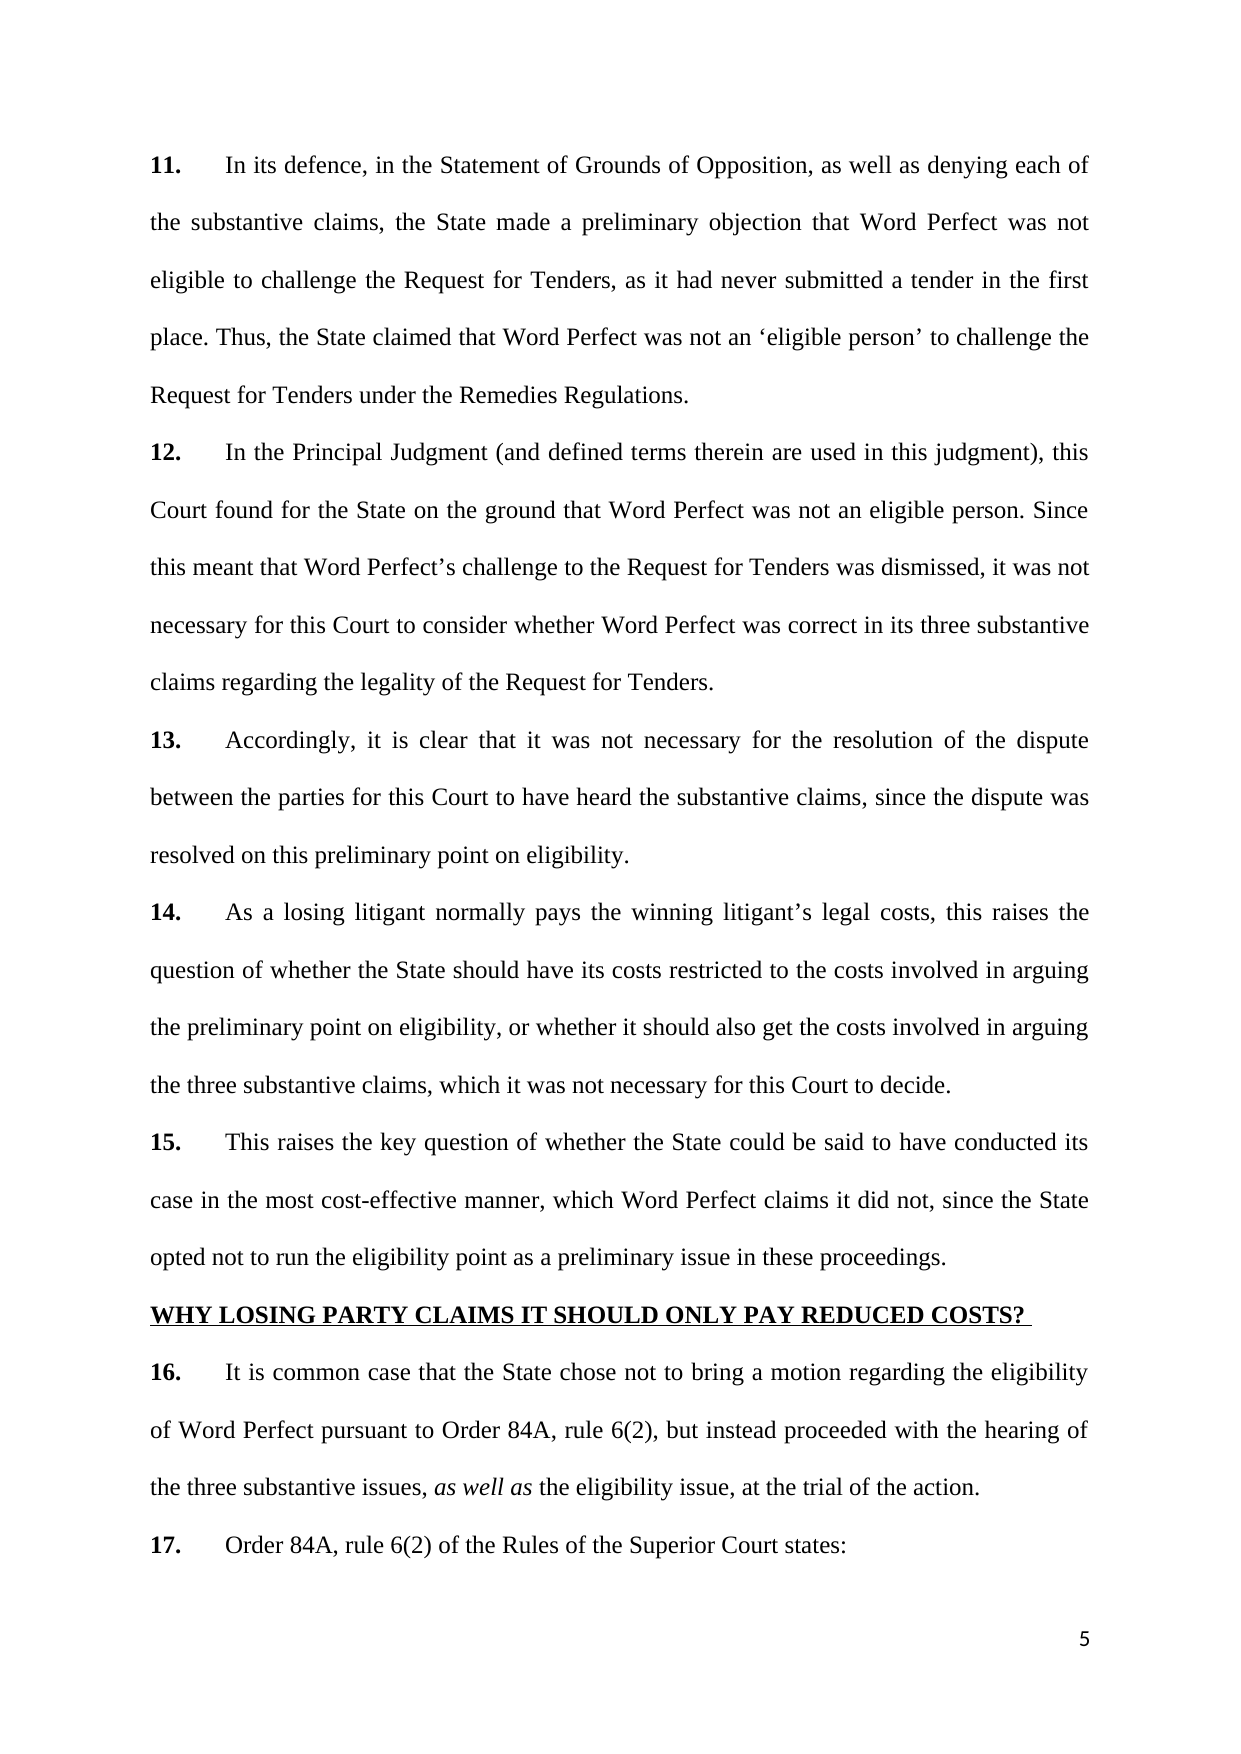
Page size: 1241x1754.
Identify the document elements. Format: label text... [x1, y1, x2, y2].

list This raises the key question of whether the State could be said to have conducted its case in the most cost-effective manner, which Word Perfect claims it did not, since the State opted not to run the eligibility point as a preliminary issue in these proceedings. [150, 1127, 1090, 1271]
list As a losing litigant normally pays the winning litigant’s legal costs, this raises the question of whether the State should have its costs restricted to the costs involved in arguing the preliminary point on eligibility, or whether it should also get the costs involved in arguing the three substantive claims, which it was not necessary for this Court to decide. [150, 897, 1090, 1099]
list Accordingly, it is clear that it was not necessary for the resolution of the dispute between the parties for this Court to have heard the substantive claims, since the dispute was resolved on this preliminary point on eligibility. [150, 725, 1090, 869]
list WHY LOSING PARTY CLAIMS IT SHOULD ONLY PAY REDUCED COSTS? [150, 1300, 1090, 1329]
list Order 84A, rule 6(2) of the Rules of the Superior Court states: [150, 1530, 1090, 1559]
list In the Principal Judgment (and defined terms therein are used in this judgment), this Court found for the State on the ground that Word Perfect was not an eligible person. Since this meant that Word Perfect’s challenge to the Request for Tenders was dismissed, it was not necessary for this Court to consider whether Word Perfect was correct in its three substantive claims regarding the legality of the Request for Tenders. [150, 437, 1090, 696]
list It is common case that the State chose not to bring a motion regarding the eligibility of Word Perfect pursuant to Order 84A, rule 6(2), but instead proceeded with the hearing of the three substantive issues, as well as the eligibility issue, at the trial of the action. [150, 1357, 1090, 1501]
list In its defence, in the Statement of Grounds of Opposition, as well as denying each of the substantive claims, the State made a preliminary objection that Word Perfect was not eligible to challenge the Request for Tenders, as it had never submitted a tender in the first place. Thus, the State claimed that Word Perfect was not an ‘eligible person’ to challenge the Request for Tenders under the Remedies Regulations. [150, 150, 1090, 409]
